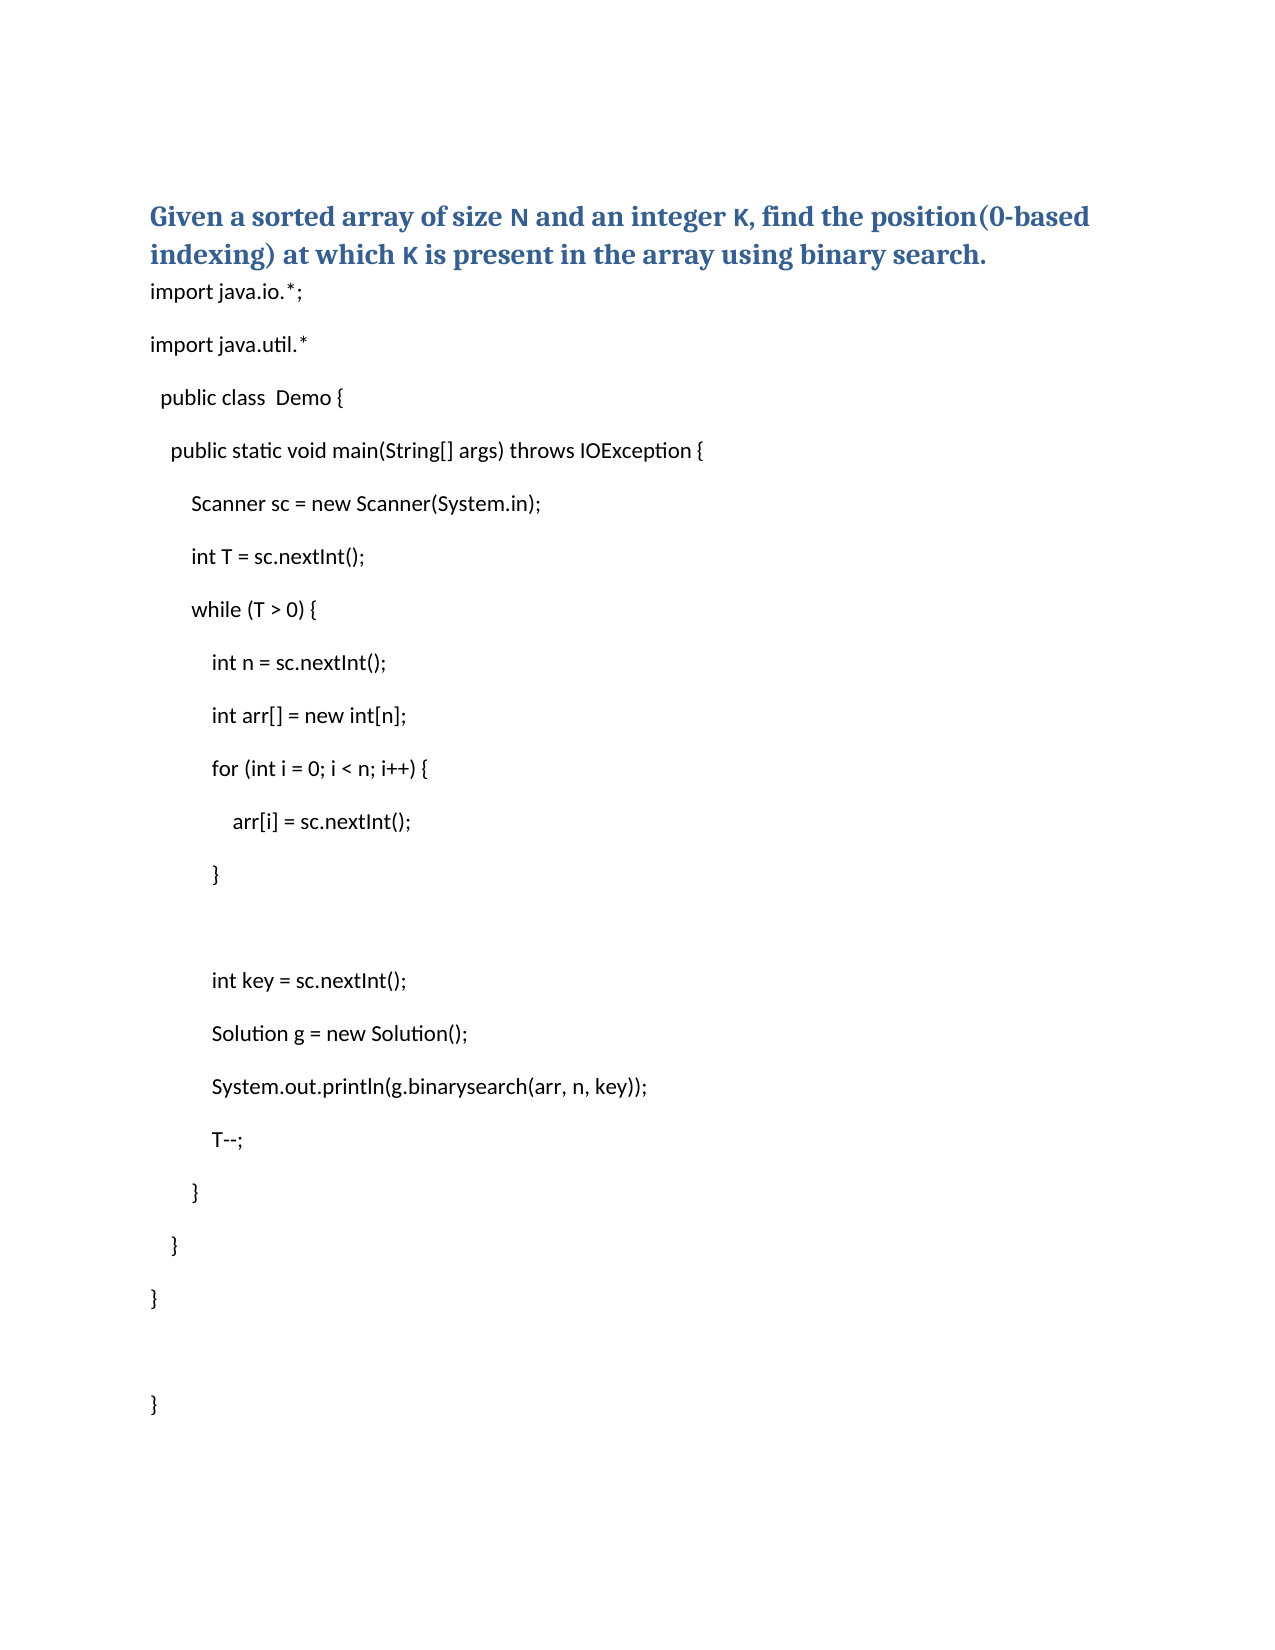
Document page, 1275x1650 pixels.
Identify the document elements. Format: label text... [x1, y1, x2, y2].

text int arr[] = new int[n]; [150, 701, 1125, 729]
text } [150, 1284, 1125, 1312]
text import java.util.* [150, 330, 1125, 358]
text public class Demo { [150, 383, 1125, 411]
text import java.io.*; [150, 277, 1125, 305]
text public static void main(String[] args) throws IOException { [150, 436, 1125, 464]
text } [150, 1391, 1125, 1418]
text arr[i] = sc.nextInt(); [150, 807, 1125, 835]
text while (T > 0) { [150, 595, 1125, 623]
text Scanner sc = new Scanner(System.in); [150, 489, 1125, 517]
subtitle Given a sorted array of size N and an integer K, find the position(0-based indexing) at which K is present in the array using binary search. [150, 200, 1125, 272]
text for (int i = 0; i < n; i++) { [150, 754, 1125, 782]
text int key = sc.nextInt(); [150, 966, 1125, 994]
text } [150, 1231, 1125, 1259]
text } [150, 1178, 1125, 1206]
text } [150, 860, 1125, 888]
text int T = sc.nextInt(); [150, 542, 1125, 570]
text int n = sc.nextInt(); [150, 648, 1125, 676]
text Solution g = new Solution(); [150, 1019, 1125, 1047]
text System.out.println(g.binarysearch(arr, n, key)); [150, 1072, 1125, 1100]
text T--; [150, 1125, 1125, 1153]
